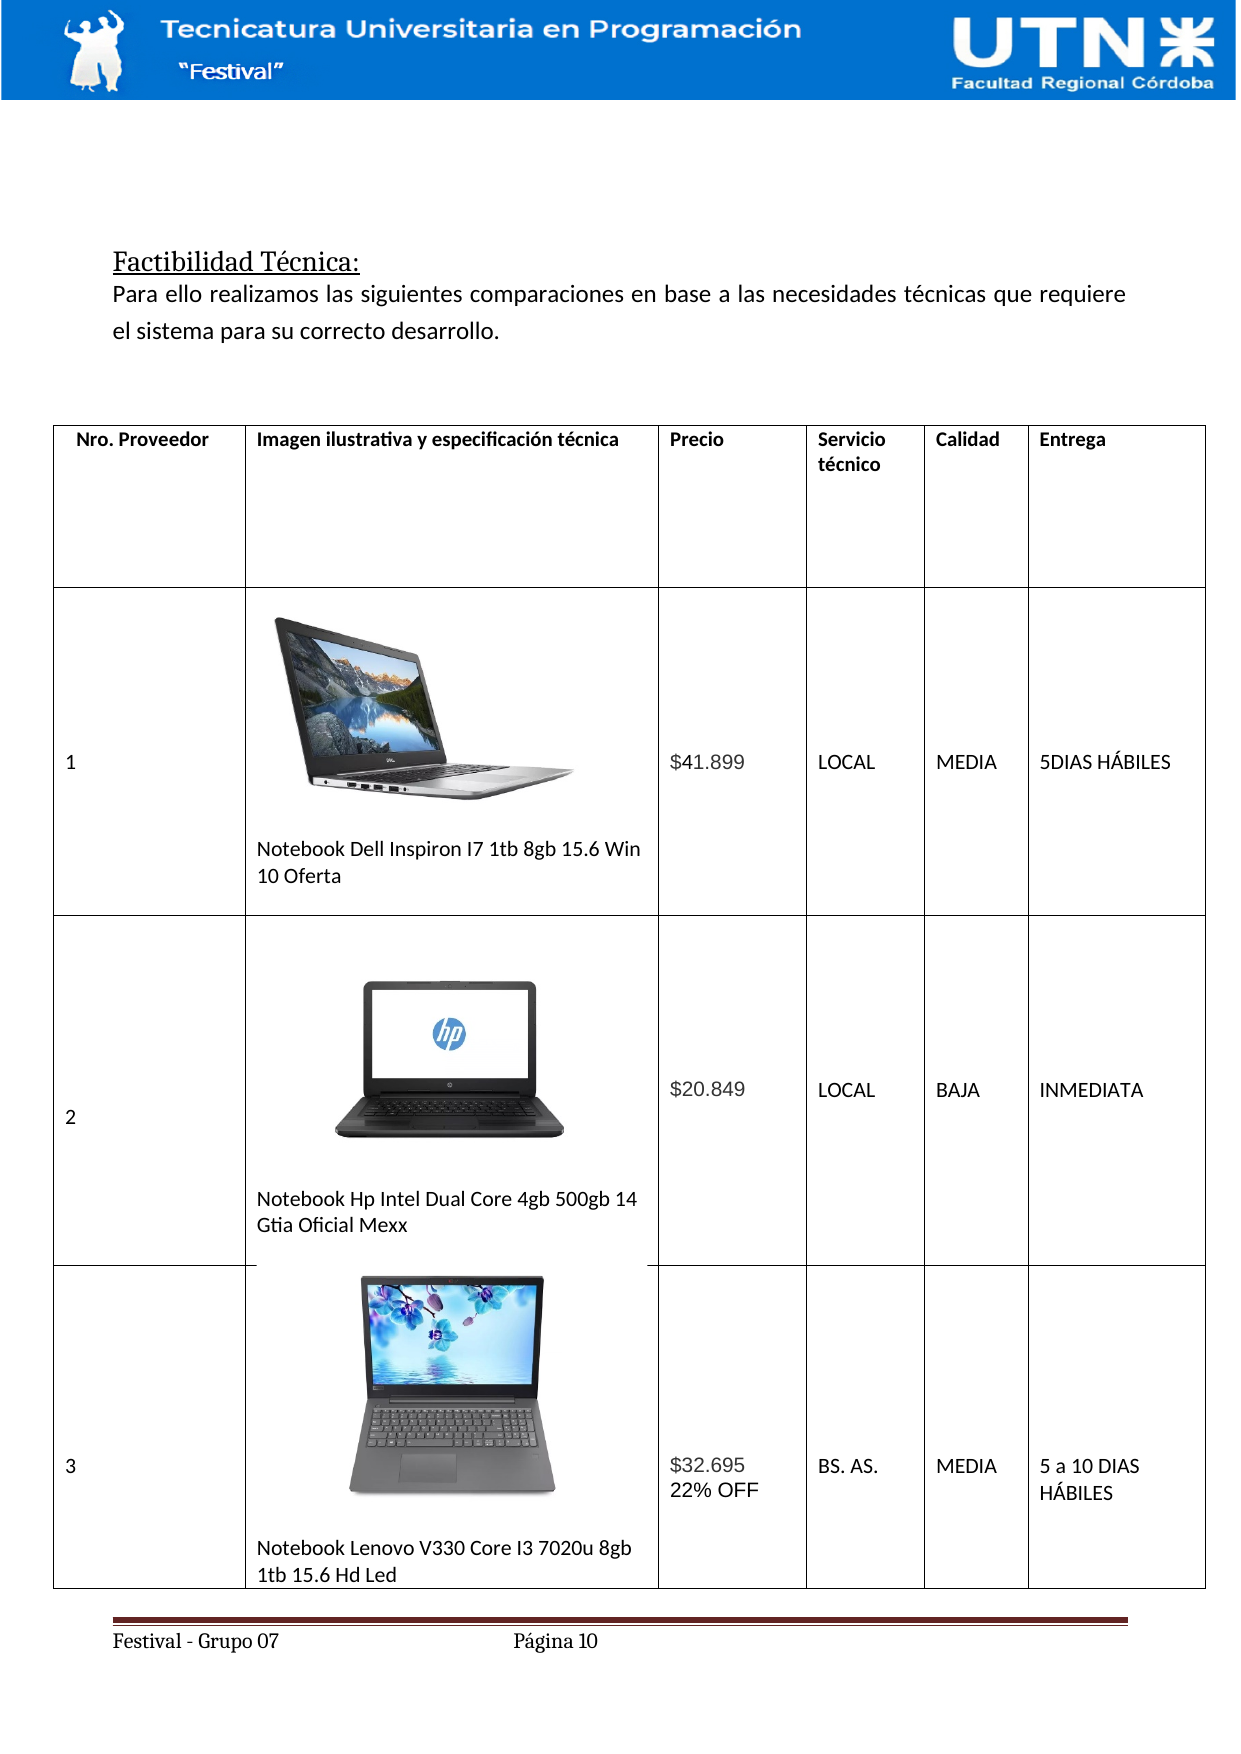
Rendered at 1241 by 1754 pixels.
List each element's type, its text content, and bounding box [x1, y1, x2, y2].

picture [1, 0, 1236, 100]
table_header Entrega [1029, 426, 1205, 587]
table_header Calidad [925, 426, 1028, 587]
table_cell 5 a 10 DIAS HÁBILES [1029, 1266, 1205, 1587]
picture [256, 1265, 648, 1511]
table_cell MEDIA [925, 1266, 1028, 1587]
table_cell $32.695 22% OFF [659, 1266, 806, 1587]
subtitle Factibilidad Técnica: [112, 245, 1128, 278]
table_header [54, 426, 245, 587]
table_cell 3 [54, 1266, 245, 1587]
table_header Imagen ilustrativa y especificación técnica [246, 426, 658, 587]
table_cell BS. AS. [807, 1266, 924, 1587]
text Para ello realizamos las siguientes comparaciones en base a las necesidades técnicas que requiere el sistema para su correcto desarrollo. [112, 278, 1128, 345]
table_cell MEDIA [925, 588, 1028, 915]
picture [256, 611, 582, 809]
table_cell BAJA [925, 916, 1028, 1265]
table_header Precio [659, 426, 806, 587]
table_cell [246, 1266, 658, 1587]
table_cell Notebook Dell Inspiron I7 1tb 8gb 15.6 Win 10 Oferta [246, 588, 658, 915]
table_cell Notebook Hp Intel Dual Core 4gb 500gb 14 Gtia Oficial Mexx [246, 916, 658, 1265]
picture [256, 940, 648, 1185]
table_cell 2 [54, 916, 245, 1265]
table_cell $20.849 [659, 916, 806, 1265]
table_cell $41.899 [659, 588, 806, 915]
table_cell LOCAL [807, 588, 924, 915]
table_cell 1 [54, 588, 245, 915]
table_cell LOCAL [807, 916, 924, 1265]
table_cell INMEDIATA [1029, 916, 1205, 1265]
table_cell 5DIAS HÁBILES [1029, 588, 1205, 915]
table_header Servicio técnico [807, 426, 924, 587]
